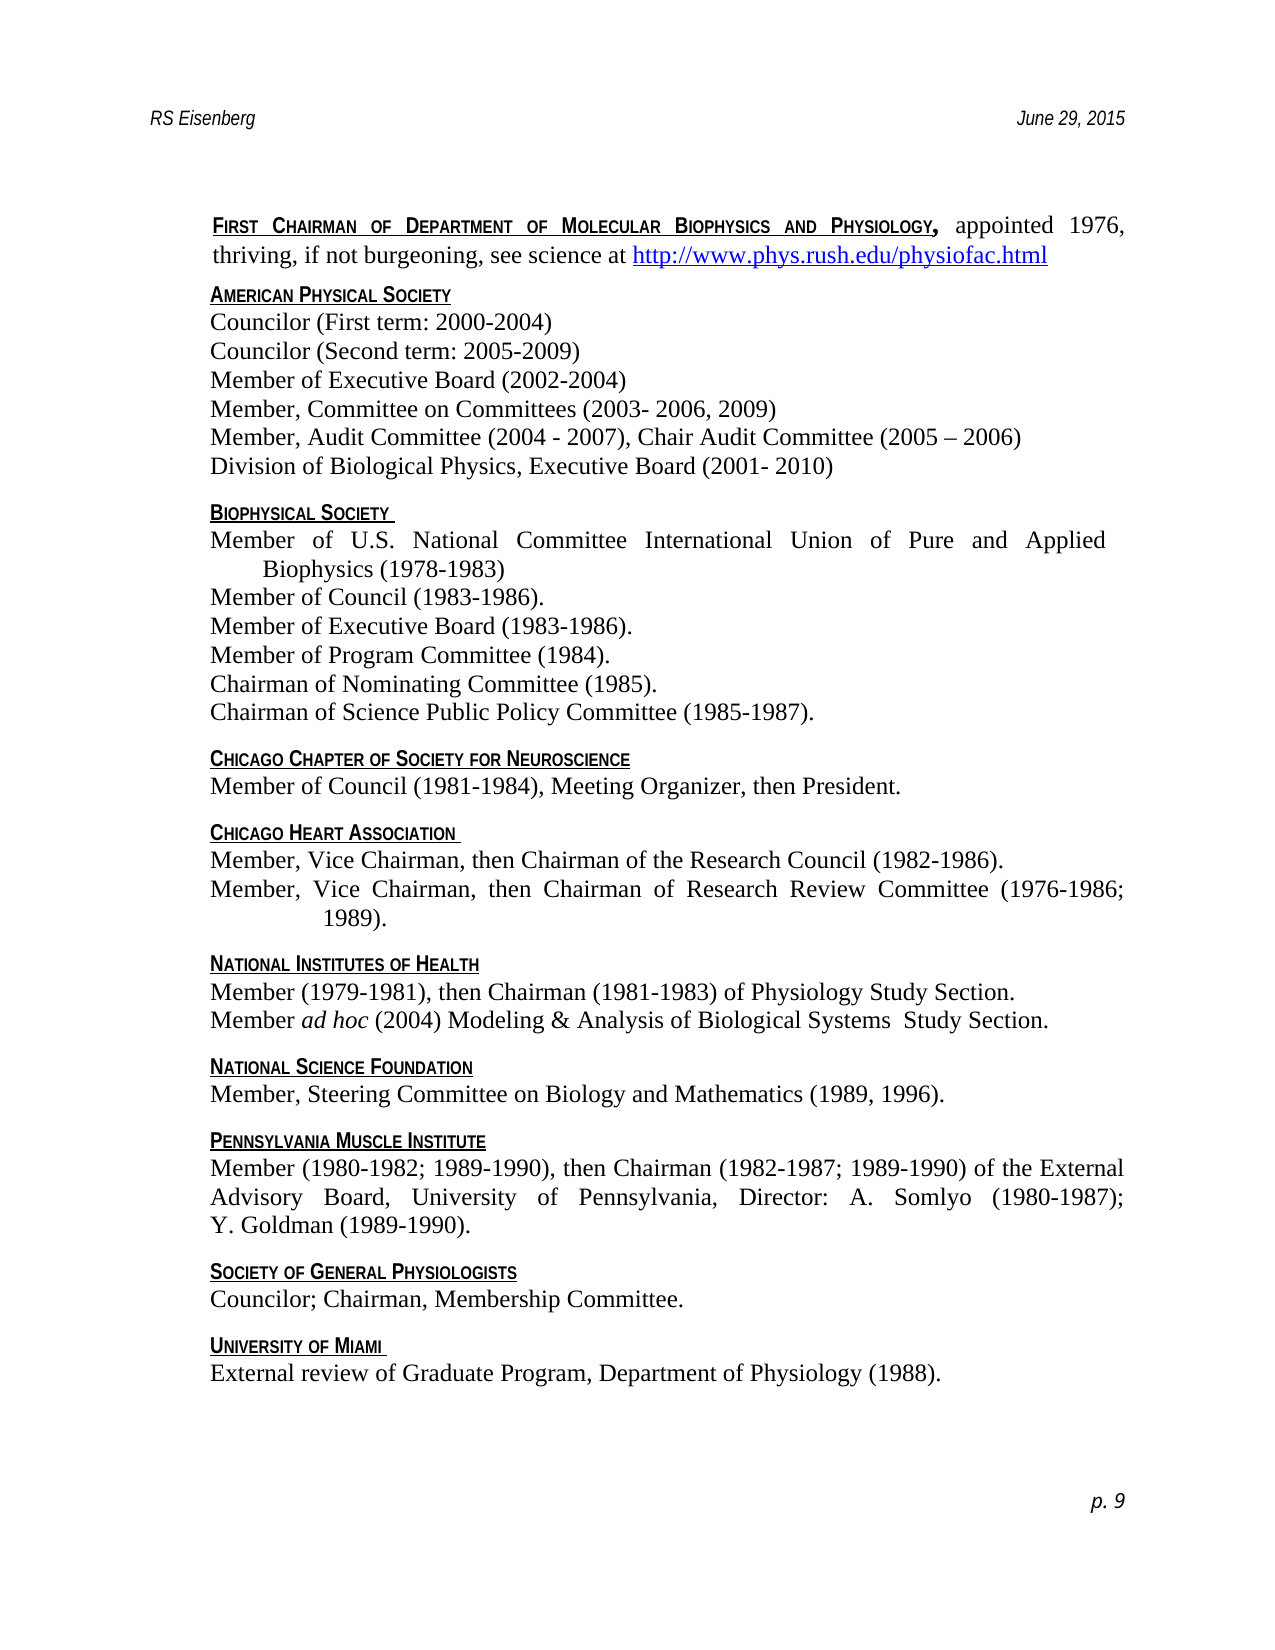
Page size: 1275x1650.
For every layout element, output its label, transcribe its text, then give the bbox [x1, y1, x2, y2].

text National Science Foundation [210, 1053, 1125, 1079]
text American Physical Society [210, 281, 1125, 307]
text Member of Executive Board (1983-1986). [210, 611, 1125, 640]
text Member (1980-1982; 1989-1990), then Chairman (1982-1987; 1989-1990) of the External Advisory Board, University of Pennsylvania, Director: A. Somlyo (1980-1987); Y. Goldman (1989-1990). [210, 1153, 1125, 1239]
text Member, Vice Chairman, then Chairman of Research Review Committee (1976-1986; 1989). [210, 874, 1125, 931]
text Member of Council (1983-1986). [210, 582, 1125, 611]
text External review of Graduate Program, Department of Physiology (1988). [210, 1358, 1125, 1387]
text Member, Committee on Committees (2003- 2006, 2009) [210, 394, 1125, 422]
text Member of Council (1981-1984), Meeting Organizer, then President. [210, 771, 1125, 800]
text Councilor (Second term: 2005-2009) [210, 336, 1125, 365]
text Chairman of Science Public Policy Committee (1985-1987). [210, 697, 1125, 726]
text Pennsylvania Muscle Institute [210, 1127, 1125, 1153]
text University of Miami [210, 1332, 1125, 1358]
text Division of Biological Physics, Executive Board (2001- 2010) [210, 451, 1125, 480]
text First Chairman of Department of Molecular Biophysics and Physiology, appointed 1976, thriving, if not burgeoning, see science at http://www.phys.rush.edu/physiofac.html [212, 206, 1125, 268]
text Biophysical Society [210, 499, 1125, 525]
text Society of General Physiologists [210, 1258, 1125, 1284]
text Member, Audit Committee (2004 - 2007), Chair Audit Committee (2005 – 2006) [210, 422, 1125, 451]
text Chicago Heart Association [210, 819, 1125, 845]
text Chairman of Nominating Committee (1985). [210, 669, 1125, 697]
text Councilor; Chairman, Membership Committee. [210, 1284, 1125, 1313]
text Member, Steering Committee on Biology and Mathematics (1989, 1996). [210, 1079, 1125, 1108]
text Member of Executive Board (2002-2004) [210, 365, 1125, 394]
text Member of Program Committee (1984). [210, 640, 1125, 669]
text Member of U.S. National Committee International Union of Pure and Applied Biophysics (1978-1983) [210, 525, 1125, 582]
text Councilor (First term: 2000-2004) [210, 307, 1125, 336]
text Member, Vice Chairman, then Chairman of the Research Council (1982-1986). [210, 845, 1125, 874]
text National Institutes of Health [210, 950, 1125, 977]
text Member (1979-1981), then Chairman (1981-1983) of Physiology Study Section. [210, 977, 1125, 1005]
text Member ad hoc (2004) Modeling & Analysis of Biological Systems Study Section. [210, 1005, 1125, 1034]
text Chicago Chapter of Society for Neuroscience [210, 745, 1125, 771]
